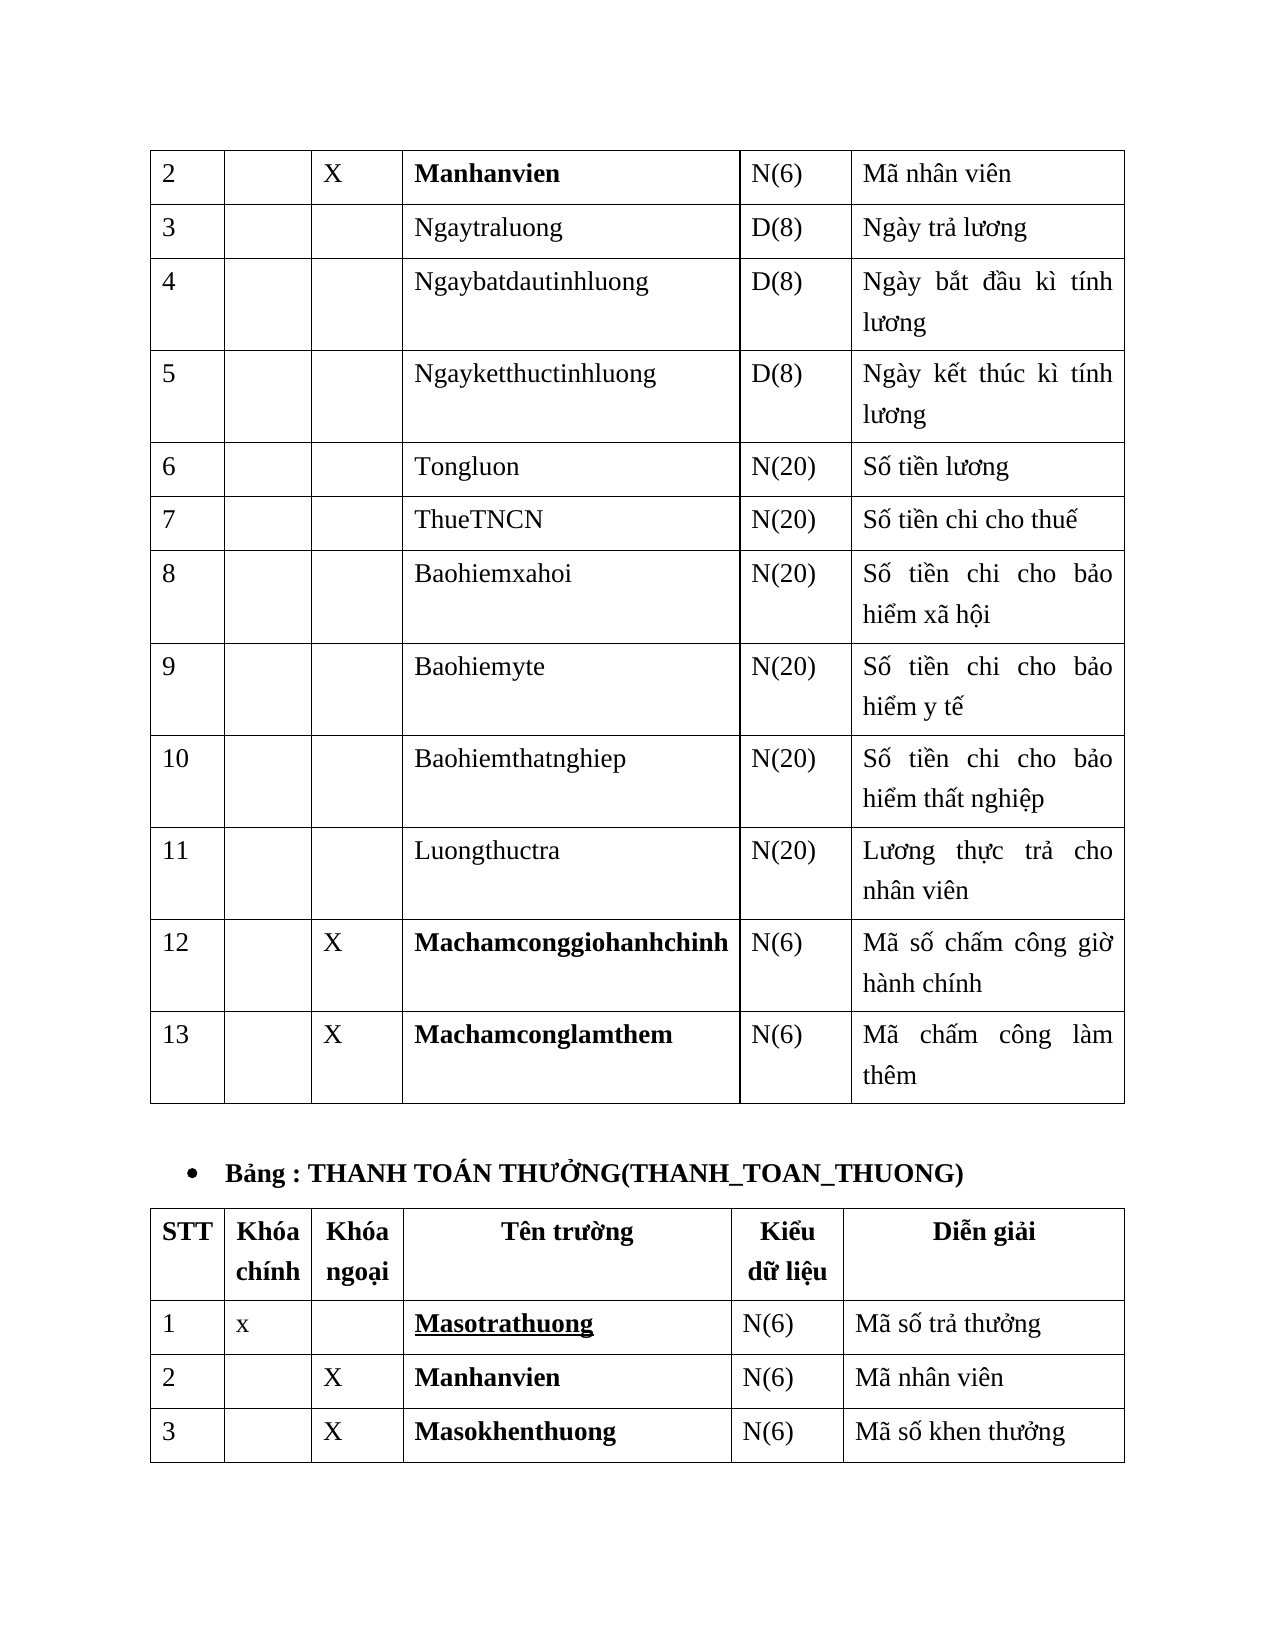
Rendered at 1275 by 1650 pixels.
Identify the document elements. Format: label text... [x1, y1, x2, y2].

table_cell D(8) [741, 259, 851, 350]
table_cell [312, 551, 402, 642]
table_cell 7 [151, 497, 224, 550]
table_cell Số tiền chi cho bảo hiểm xã hội [852, 551, 1124, 642]
table_cell [312, 644, 402, 734]
table_header Khóa ngoại [312, 1209, 403, 1300]
table_cell [225, 1409, 311, 1462]
table_cell Manhanvien [403, 151, 739, 204]
table_cell [312, 443, 402, 496]
table_cell N(6) [741, 920, 851, 1011]
table_cell 1 [151, 1301, 224, 1354]
table_cell X [312, 151, 402, 204]
table_cell 12 [151, 920, 224, 1011]
table_cell 9 [151, 644, 224, 734]
table_cell X [312, 1409, 403, 1462]
table_cell 2 [151, 1355, 224, 1408]
table_cell [225, 1355, 311, 1408]
table_cell Baohiemyte [403, 644, 739, 734]
table_cell [225, 443, 311, 496]
table_cell 5 [151, 351, 224, 442]
table_cell N(20) [741, 497, 851, 550]
table_cell X [312, 920, 402, 1011]
table_cell [225, 1012, 311, 1103]
table_cell [225, 644, 311, 734]
table_cell Mã số khen thưởng [844, 1409, 1124, 1462]
table_cell [225, 259, 311, 350]
table_cell N(20) [741, 736, 851, 827]
table_cell Mã nhân viên [852, 151, 1124, 204]
table_cell Mã nhân viên [844, 1355, 1124, 1408]
table_cell Lương thực trả cho nhân viên [852, 828, 1124, 919]
table_cell Mã số chấm công giờ hành chính [852, 920, 1124, 1011]
table_cell Mã số trả thưởng [844, 1301, 1124, 1354]
list Bảng : THANH TOÁN THƯỞNG(THANH_TOAN_THUONG) [187, 1157, 1125, 1188]
table_cell X [312, 1012, 402, 1103]
table_cell [312, 205, 402, 258]
table_cell x [225, 1301, 311, 1354]
table_cell 4 [151, 259, 224, 350]
table_cell N(6) [741, 1012, 851, 1103]
table_cell Ngày kết thúc kì tính lương [852, 351, 1124, 442]
table_cell [225, 736, 311, 827]
table_cell 3 [151, 1409, 224, 1462]
table_cell Machamconglamthem [403, 1012, 739, 1103]
table_cell N(20) [741, 828, 851, 919]
table_cell ThueTNCN [403, 497, 739, 550]
table_cell Tongluon [403, 443, 739, 496]
table_cell [312, 351, 402, 442]
table_cell [225, 151, 311, 204]
table_cell Ngayketthuctinhluong [403, 351, 739, 442]
table_cell N(6) [732, 1355, 843, 1408]
table_cell D(8) [741, 205, 851, 258]
table_cell N(6) [741, 151, 851, 204]
table_cell 11 [151, 828, 224, 919]
table_cell Ngày bắt đầu kì tính lương [852, 259, 1124, 350]
table_header STT [151, 1209, 224, 1300]
table_cell Ngaytraluong [403, 205, 739, 258]
table_cell 10 [151, 736, 224, 827]
table_cell N(20) [741, 551, 851, 642]
table_header Tên trường [404, 1209, 731, 1300]
table_cell [225, 205, 311, 258]
table_cell Ngày trả lương [852, 205, 1124, 258]
table_cell [312, 497, 402, 550]
table_cell 13 [151, 1012, 224, 1103]
table_cell Số tiền chi cho bảo hiểm y tế [852, 644, 1124, 734]
table_cell [312, 1301, 403, 1354]
table_cell N(6) [732, 1301, 843, 1354]
table_cell D(8) [741, 351, 851, 442]
table_cell Manhanvien [404, 1355, 731, 1408]
table_cell N(20) [741, 644, 851, 734]
table_cell X [312, 1355, 403, 1408]
table_cell 2 [151, 151, 224, 204]
table_cell Số tiền chi cho thuế [852, 497, 1124, 550]
table_header Kiểu dữ liệu [732, 1209, 843, 1300]
table_cell Masokhenthuong [404, 1409, 731, 1462]
table_cell N(6) [732, 1409, 843, 1462]
table_cell Machamconggiohanhchinh [403, 920, 739, 1011]
table_cell Ngaybatdautinhluong [403, 259, 739, 350]
table_header Diễn giải [844, 1209, 1124, 1300]
table_cell Mã chấm công làm thêm [852, 1012, 1124, 1103]
table_cell Baohiemthatnghiep [403, 736, 739, 827]
table_cell [312, 828, 402, 919]
table_cell 6 [151, 443, 224, 496]
table_header Khóa chính [225, 1209, 311, 1300]
table_cell Masotrathuong [404, 1301, 731, 1354]
table_cell [225, 920, 311, 1011]
table_cell [312, 259, 402, 350]
table_cell 8 [151, 551, 224, 642]
table_cell Luongthuctra [403, 828, 739, 919]
table_cell [225, 828, 311, 919]
table_cell Baohiemxahoi [403, 551, 739, 642]
table_cell 3 [151, 205, 224, 258]
table_cell Số tiền lương [852, 443, 1124, 496]
table_cell [225, 551, 311, 642]
table_cell [312, 736, 402, 827]
table_cell [225, 497, 311, 550]
table_cell [225, 351, 311, 442]
table_cell Số tiền chi cho bảo hiểm thất nghiệp [852, 736, 1124, 827]
table_cell N(20) [741, 443, 851, 496]
